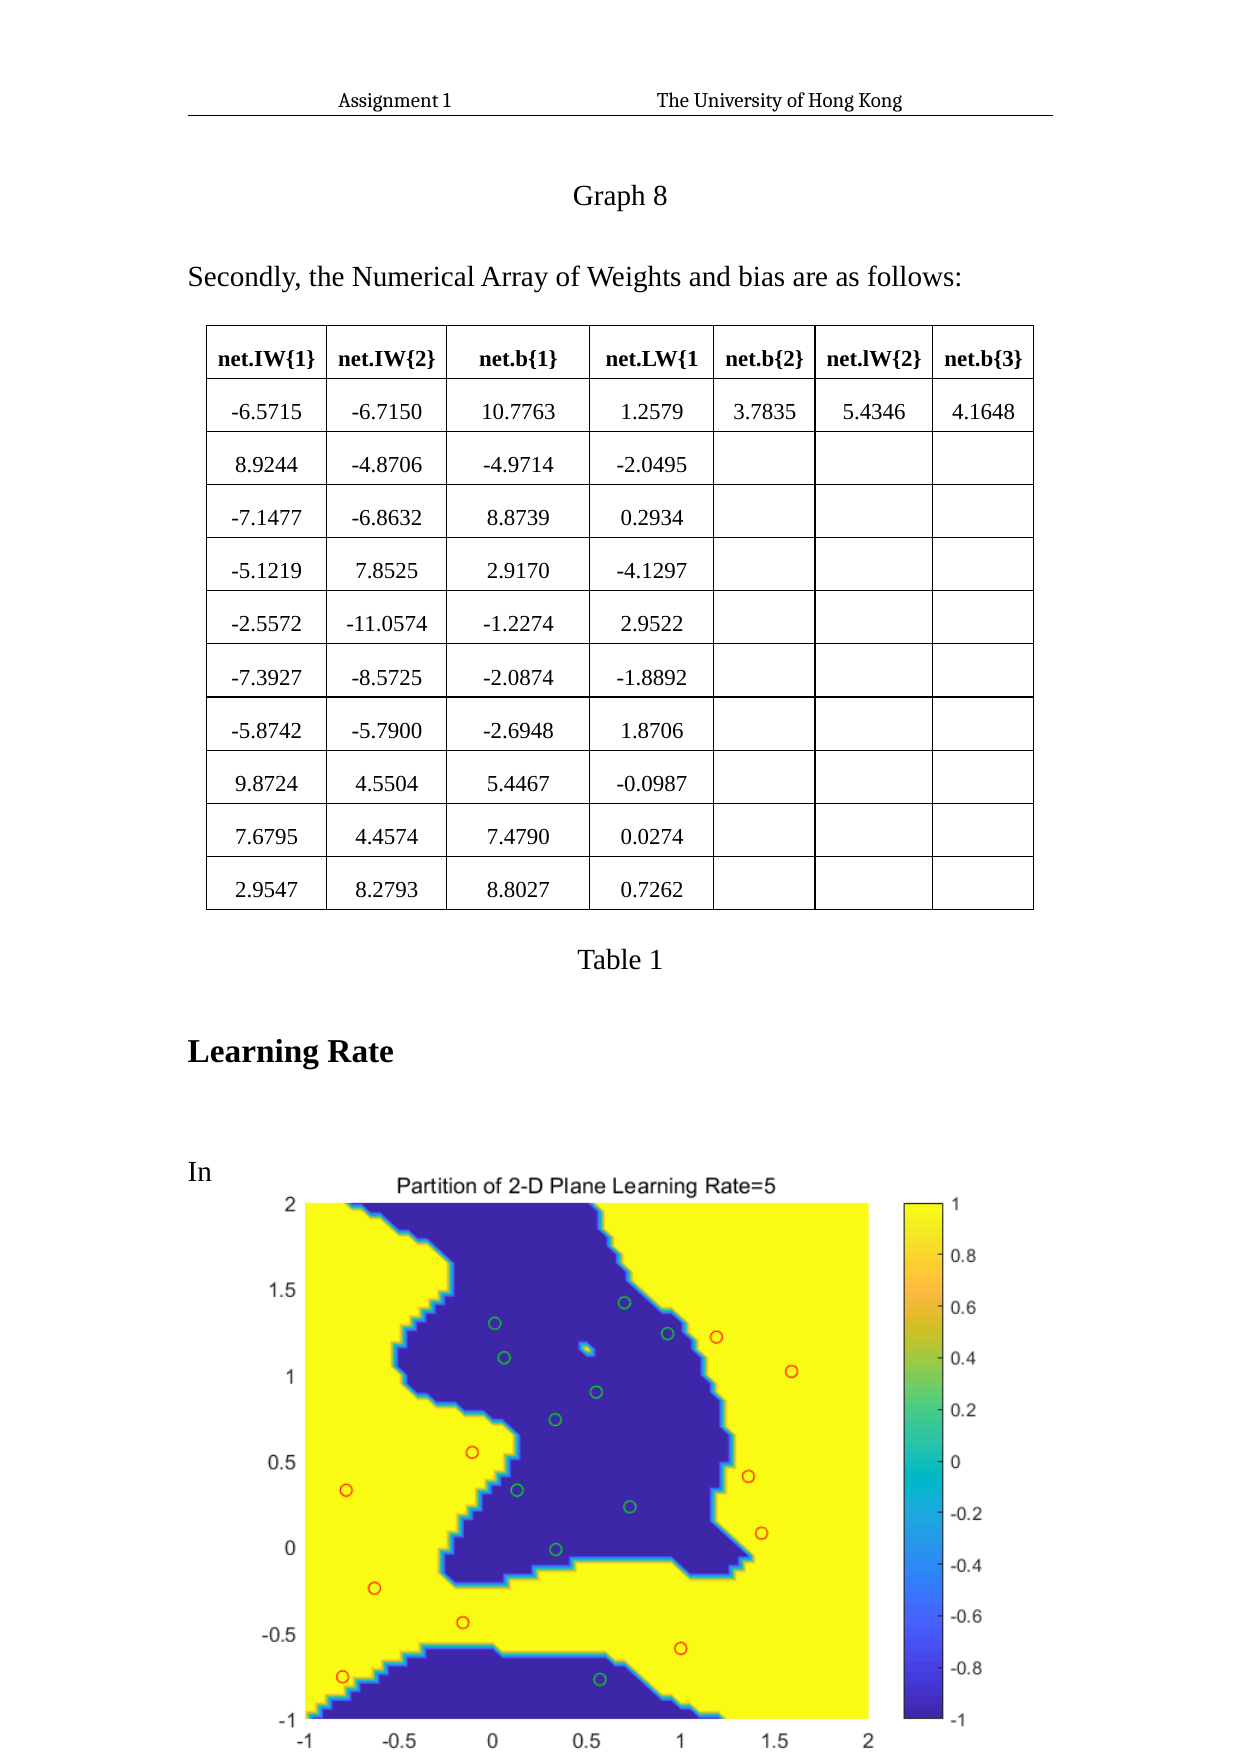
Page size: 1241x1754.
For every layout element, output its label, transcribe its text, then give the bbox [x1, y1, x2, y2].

table_cell [933, 432, 1033, 484]
table_cell 8.9244 [207, 432, 326, 484]
table_cell 0.2934 [590, 485, 713, 537]
table_cell [816, 804, 932, 856]
table_cell -2.0495 [590, 432, 713, 484]
table_cell -1.2274 [447, 591, 589, 643]
table_cell [714, 698, 814, 749]
table_cell [714, 751, 814, 803]
text Secondly, the Numerical Array of Weights and bias are as follows: [187, 243, 1053, 308]
table_cell 5.4346 [816, 379, 932, 431]
table_header net.b{1} [447, 326, 589, 378]
table_cell [714, 804, 814, 856]
table_header net.IW{1} [207, 326, 326, 378]
table_header net.IW{2} [327, 326, 446, 378]
table_cell 5.4467 [447, 751, 589, 803]
table_cell -4.1297 [590, 538, 713, 590]
table_header net.b{3} [933, 326, 1033, 378]
table_cell -11.0574 [327, 591, 446, 643]
table_cell 10.7763 [447, 379, 589, 431]
table_header net.LW{1} [590, 326, 713, 378]
table_cell [714, 857, 814, 909]
text From the Graph 8 above, we can see that if we set the Learning Rate bigger than the normal value, we can sill gain the correct answer. [187, 1431, 1053, 1561]
table_cell -5.8742 [207, 698, 326, 749]
table_cell [933, 804, 1033, 856]
table_cell 4.5504 [327, 751, 446, 803]
subtitle Learning Rate [187, 1018, 1053, 1083]
table_cell -6.8632 [327, 485, 446, 537]
table_cell [816, 698, 932, 749]
table_cell [816, 751, 932, 803]
table_cell 1.8706 [590, 698, 713, 749]
table_cell [816, 432, 932, 484]
table_cell -7.3927 [207, 644, 326, 696]
table_cell 2.9547 [207, 857, 326, 909]
table_cell 8.2793 [327, 857, 446, 909]
table_cell 8.8027 [447, 857, 589, 909]
table_cell 1.2579 [590, 379, 713, 431]
table_cell -5.1219 [207, 538, 326, 590]
table_cell -2.6948 [447, 698, 589, 749]
table_cell -7.1477 [207, 485, 326, 537]
table_cell -0.0987 [590, 751, 713, 803]
text Graph 8 [187, 162, 1053, 227]
table_cell 7.4790 [447, 804, 589, 856]
table_cell [933, 538, 1033, 590]
table_cell [933, 751, 1033, 803]
table_header net.lW{2} [816, 326, 932, 378]
table_cell [714, 432, 814, 484]
text Table 1 [187, 926, 1053, 991]
table_cell 0.7262 [590, 857, 713, 909]
table_cell 9.8724 [207, 751, 326, 803]
table_cell -4.9714 [447, 432, 589, 484]
table_cell -4.8706 [327, 432, 446, 484]
table_cell [933, 857, 1033, 909]
table_cell 4.4574 [327, 804, 446, 856]
table_cell 7.8525 [327, 538, 446, 590]
table_cell [714, 644, 814, 696]
table_cell [933, 591, 1033, 643]
table_cell [714, 538, 814, 590]
table_cell -8.5725 [327, 644, 446, 696]
table_cell [933, 485, 1033, 537]
table_cell 2.9170 [447, 538, 589, 590]
table_cell [933, 644, 1033, 696]
table_cell 7.6795 [207, 804, 326, 856]
table_cell -2.0874 [447, 644, 589, 696]
text Graph 9 [187, 1349, 1053, 1414]
table_cell [816, 591, 932, 643]
table_cell [714, 485, 814, 537]
table_cell [816, 485, 932, 537]
table_cell -2.5572 [207, 591, 326, 643]
table_cell -6.5715 [207, 379, 326, 431]
table_cell 8.8739 [447, 485, 589, 537]
table_cell -6.7150 [327, 379, 446, 431]
table_cell [816, 644, 932, 696]
table_cell 0.0274 [590, 804, 713, 856]
table_cell [714, 591, 814, 643]
table_cell 2.9522 [590, 591, 713, 643]
table_header net.b{2} [714, 326, 814, 378]
table_cell -1.8892 [590, 644, 713, 696]
text In the following part, we will discuss the corresponding results by changing the hyper parameters like learning rate, hidden nodes, etc. [187, 1138, 1053, 1333]
table_cell [933, 698, 1033, 749]
table_cell [816, 538, 932, 590]
table_cell -5.7900 [327, 698, 446, 749]
table_cell [816, 857, 932, 909]
table_cell 4.1648 [933, 379, 1033, 431]
table_cell 3.7835 [714, 379, 814, 431]
